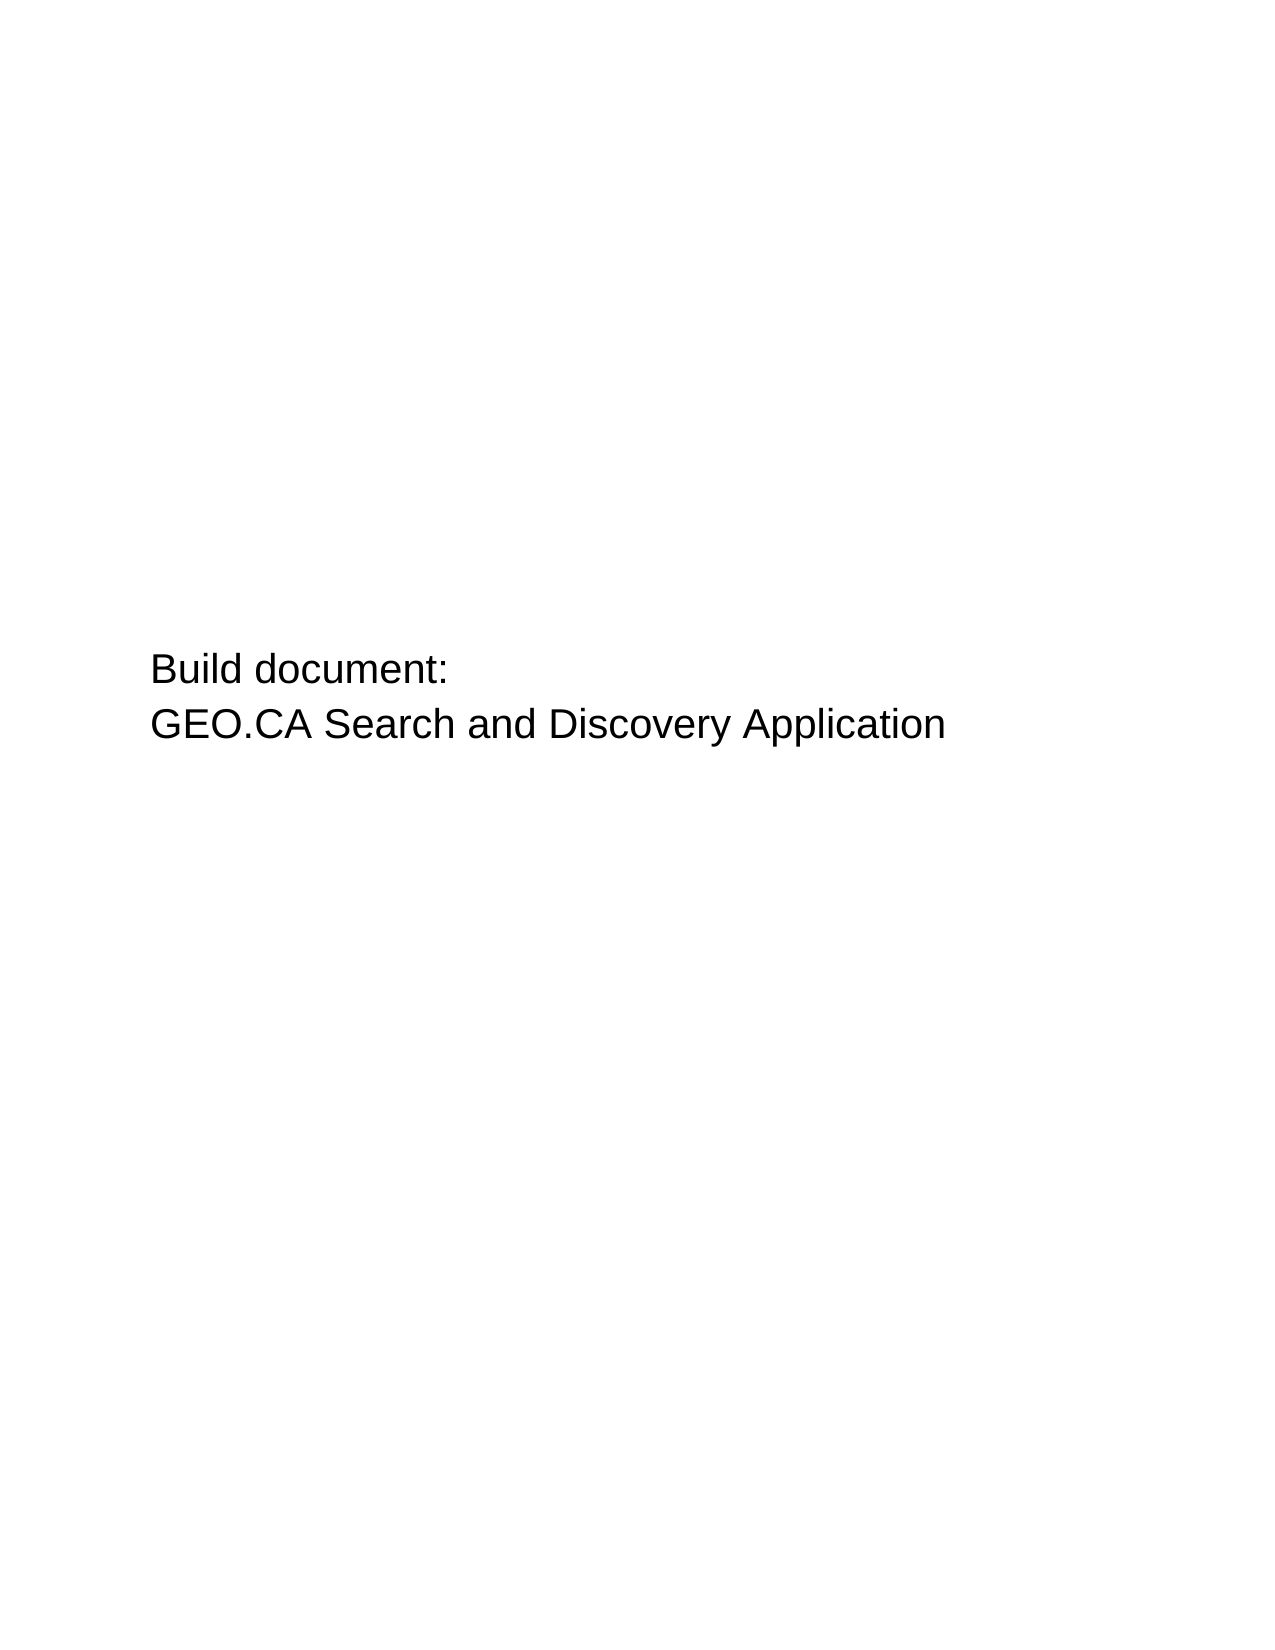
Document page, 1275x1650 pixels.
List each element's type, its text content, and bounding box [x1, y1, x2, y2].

subtitle Build document: GEO.CA Search and Discovery Application [150, 645, 1125, 748]
